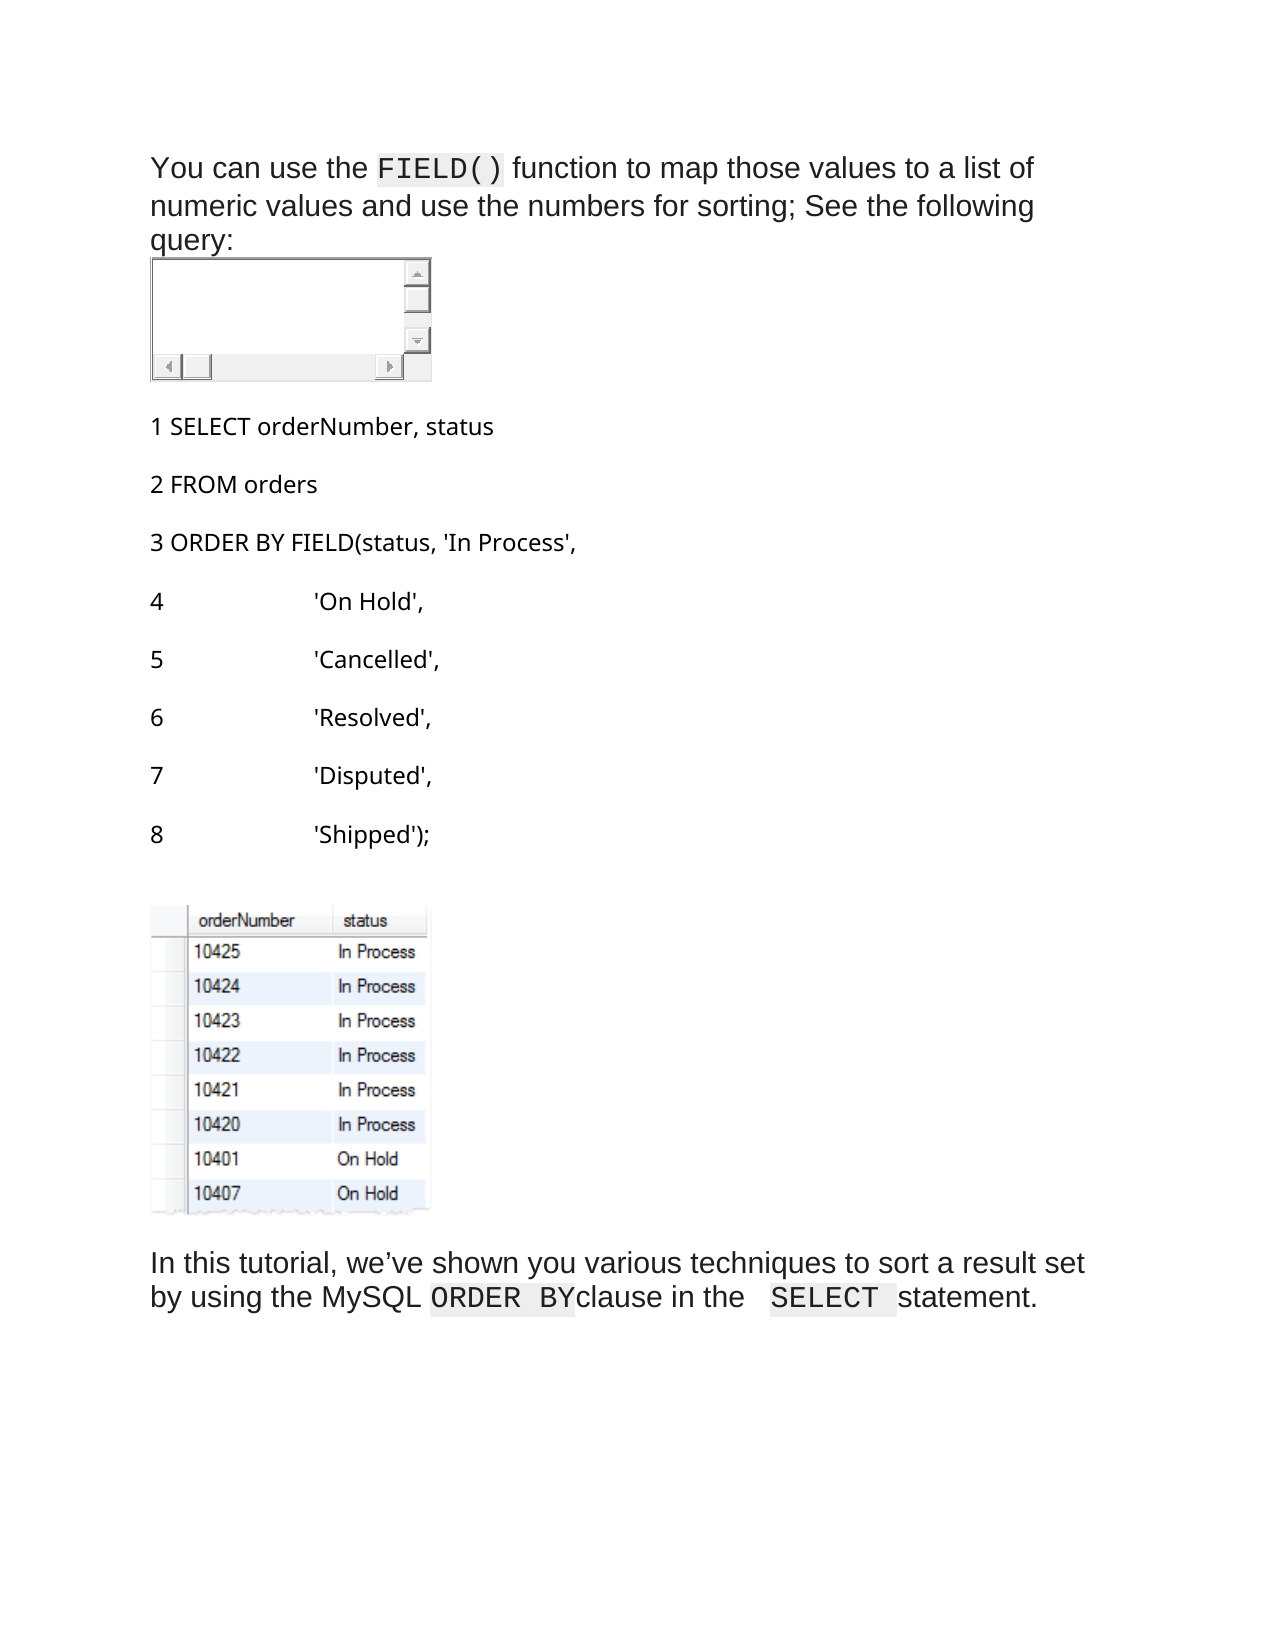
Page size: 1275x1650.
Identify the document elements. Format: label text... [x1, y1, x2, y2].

text You can use the FIELD() function to map those values to a list of numeric values and use the numbers for sorting; See the following query: [150, 150, 1125, 257]
text In this tutorial, we’ve shown you various techniques to sort a result set by using the MySQL ORDER BYclause in the SELECT statement. [150, 1244, 1125, 1317]
table_header 1 2 3 4 5 6 7 8 [149, 408, 168, 876]
table_header SELECT orderNumber, status FROM orders ORDER BY FIELD(status, 'In Process', 'On Hold', 'Cancelled', 'Resolved', 'Disputed', 'Shipped'); [168, 408, 1133, 876]
picture [150, 905, 432, 1216]
